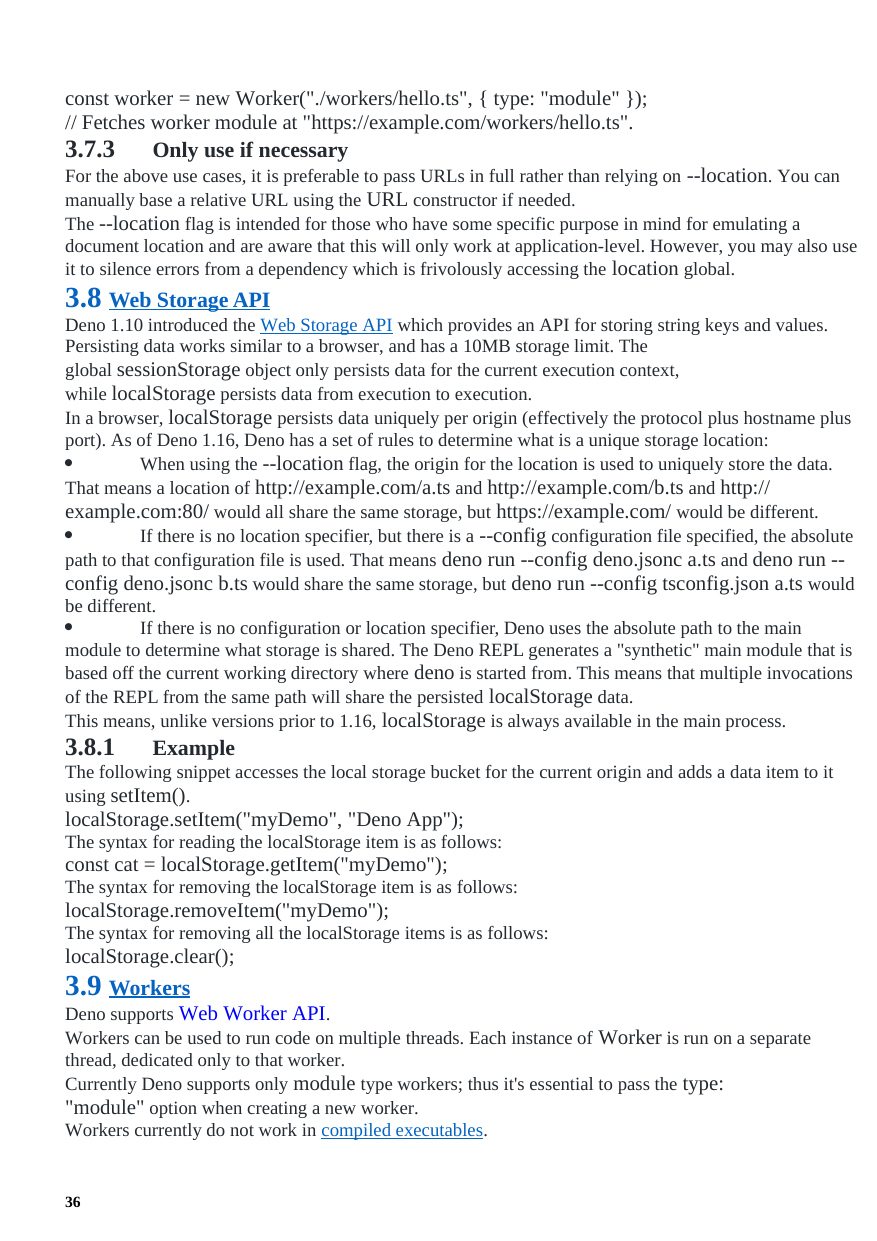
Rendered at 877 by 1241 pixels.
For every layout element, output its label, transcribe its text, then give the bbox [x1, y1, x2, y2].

subtitle Only use if necessary [65, 134, 859, 162]
text For the above use cases, it is preferable to pass URLs in full rather than relying on --location. You can manually base a relative URL using the URL constructor if needed. [65, 162, 859, 211]
text Currently Deno supports only module type workers; thus it's essential to pass the type: "module" option when creating a new worker. [65, 1071, 859, 1119]
subtitle Web Storage API [65, 280, 859, 314]
text Workers can be used to run code on multiple threads. Each instance of Worker is run on a separate thread, dedicated only to that worker. [65, 1025, 859, 1071]
text In a browser, localStorage persists data uniquely per origin (effectively the protocol plus hostname plus port). As of Deno 1.16, Deno has a set of rules to determine what is a unique storage location: [65, 405, 859, 451]
subtitle Example [65, 732, 859, 761]
text The syntax for removing the localStorage item is as follows: [65, 876, 859, 898]
text The syntax for removing all the localStorage items is as follows: [65, 922, 859, 944]
text Workers currently do not work in compiled executables. [65, 1119, 859, 1141]
text // Fetches worker module at "https://example.com/workers/hello.ts". [65, 110, 859, 134]
text The following snippet accesses the local storage bucket for the current origin and adds a data item to it using setItem(). [65, 761, 859, 807]
text Deno supports Web Worker API. [65, 1001, 859, 1025]
list If there is no configuration or location specifier, Deno uses the absolute path to the main module to determine what storage is shared. The Deno REPL generates a "synthetic" main module that is based off the current working directory where deno is started from. This means that multiple invocations of the REPL from the same path will share the persisted localStorage data. [65, 617, 859, 708]
text The --location flag is intended for those who have some specific purpose in mind for emulating a document location and are aware that this will only work at application-level. However, you may also use it to silence errors from a dependency which is frivolously accessing the location global. [65, 211, 859, 280]
text const worker = new Worker("./workers/hello.ts", { type: "module" }); [65, 86, 859, 110]
list When using the --location flag, the origin for the location is used to uniquely store the data. That means a location of http://example.com/a.ts and http://example.com/b.ts and http://example.com:80/ would all share the same storage, but https://example.com/ would be different. [65, 451, 859, 523]
text Deno 1.10 introduced the Web Storage API which provides an API for storing string keys and values. Persisting data works similar to a browser, and has a 10MB storage limit. The global sessionStorage object only persists data for the current execution context, while localStorage persists data from execution to execution. [65, 314, 859, 405]
list If there is no location specifier, but there is a --config configuration file specified, the absolute path to that configuration file is used. That means deno run --config deno.jsonc a.ts and deno run --config deno.jsonc b.ts would share the same storage, but deno run --config tsconfig.json a.ts would be different. [65, 523, 859, 617]
text const cat = localStorage.getItem("myDemo"); [65, 852, 859, 876]
text localStorage.setItem("myDemo", "Deno App"); [65, 807, 859, 831]
text The syntax for reading the localStorage item is as follows: [65, 831, 859, 852]
text This means, unlike versions prior to 1.16, localStorage is always available in the main process. [65, 708, 859, 732]
subtitle Workers [65, 968, 859, 1001]
text localStorage.clear(); [65, 944, 859, 968]
text localStorage.removeItem("myDemo"); [65, 898, 859, 922]
